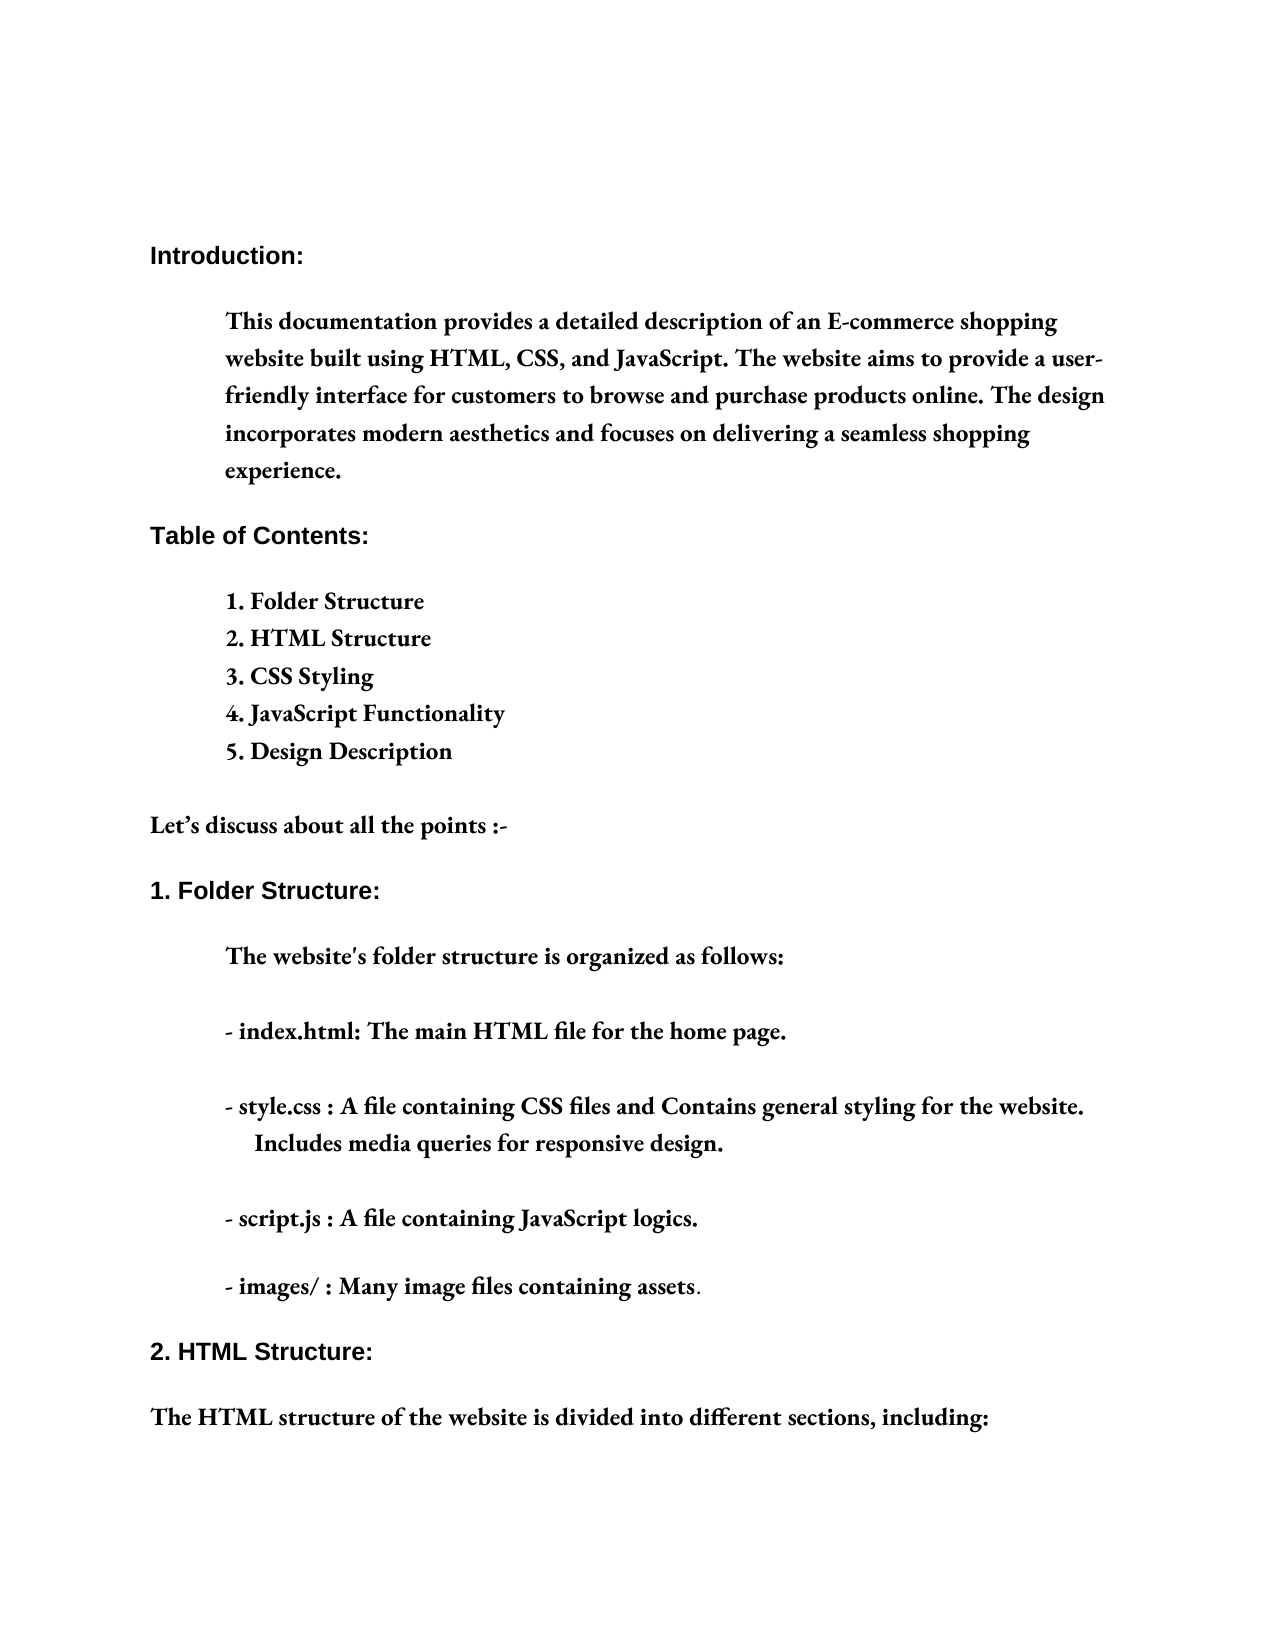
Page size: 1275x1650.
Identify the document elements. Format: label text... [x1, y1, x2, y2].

text Includes media queries for responsive design. [225, 1126, 1125, 1159]
text 1. Folder Structure: [150, 876, 1125, 905]
text Introduction: [150, 241, 1125, 269]
text 4. JavaScript Functionality [225, 696, 1125, 729]
text 2. HTML Structure [225, 622, 1125, 654]
text - index.html: The main HTML file for the home page. [225, 1014, 1125, 1047]
text 1. Folder Structure [225, 584, 1125, 617]
text - style.css : A file containing CSS files and Contains general styling for the website. [225, 1089, 1125, 1122]
text The website's folder structure is organized as follows: [225, 939, 1125, 972]
text The HTML structure of the website is divided into different sections, including: [150, 1400, 1125, 1432]
text - images/ : Many image files containing assets. [225, 1269, 1125, 1301]
text Let’s discuss about all the points :- [150, 809, 1125, 841]
text Table of Contents: [150, 521, 1125, 550]
text 3. CSS Styling [225, 659, 1125, 692]
text 5. Design Description [225, 734, 1125, 766]
text 2. HTML Structure: [150, 1336, 1125, 1365]
text This documentation provides a detailed description of an E-commerce shopping website built using HTML, CSS, and JavaScript. The website aims to provide a user-friendly interface for customers to browse and purchase products online. The design incorporates modern aesthetics and focuses on delivering a seamless shopping experience. [225, 304, 1125, 486]
text - script.js : A file containing JavaScript logics. [225, 1201, 1125, 1234]
